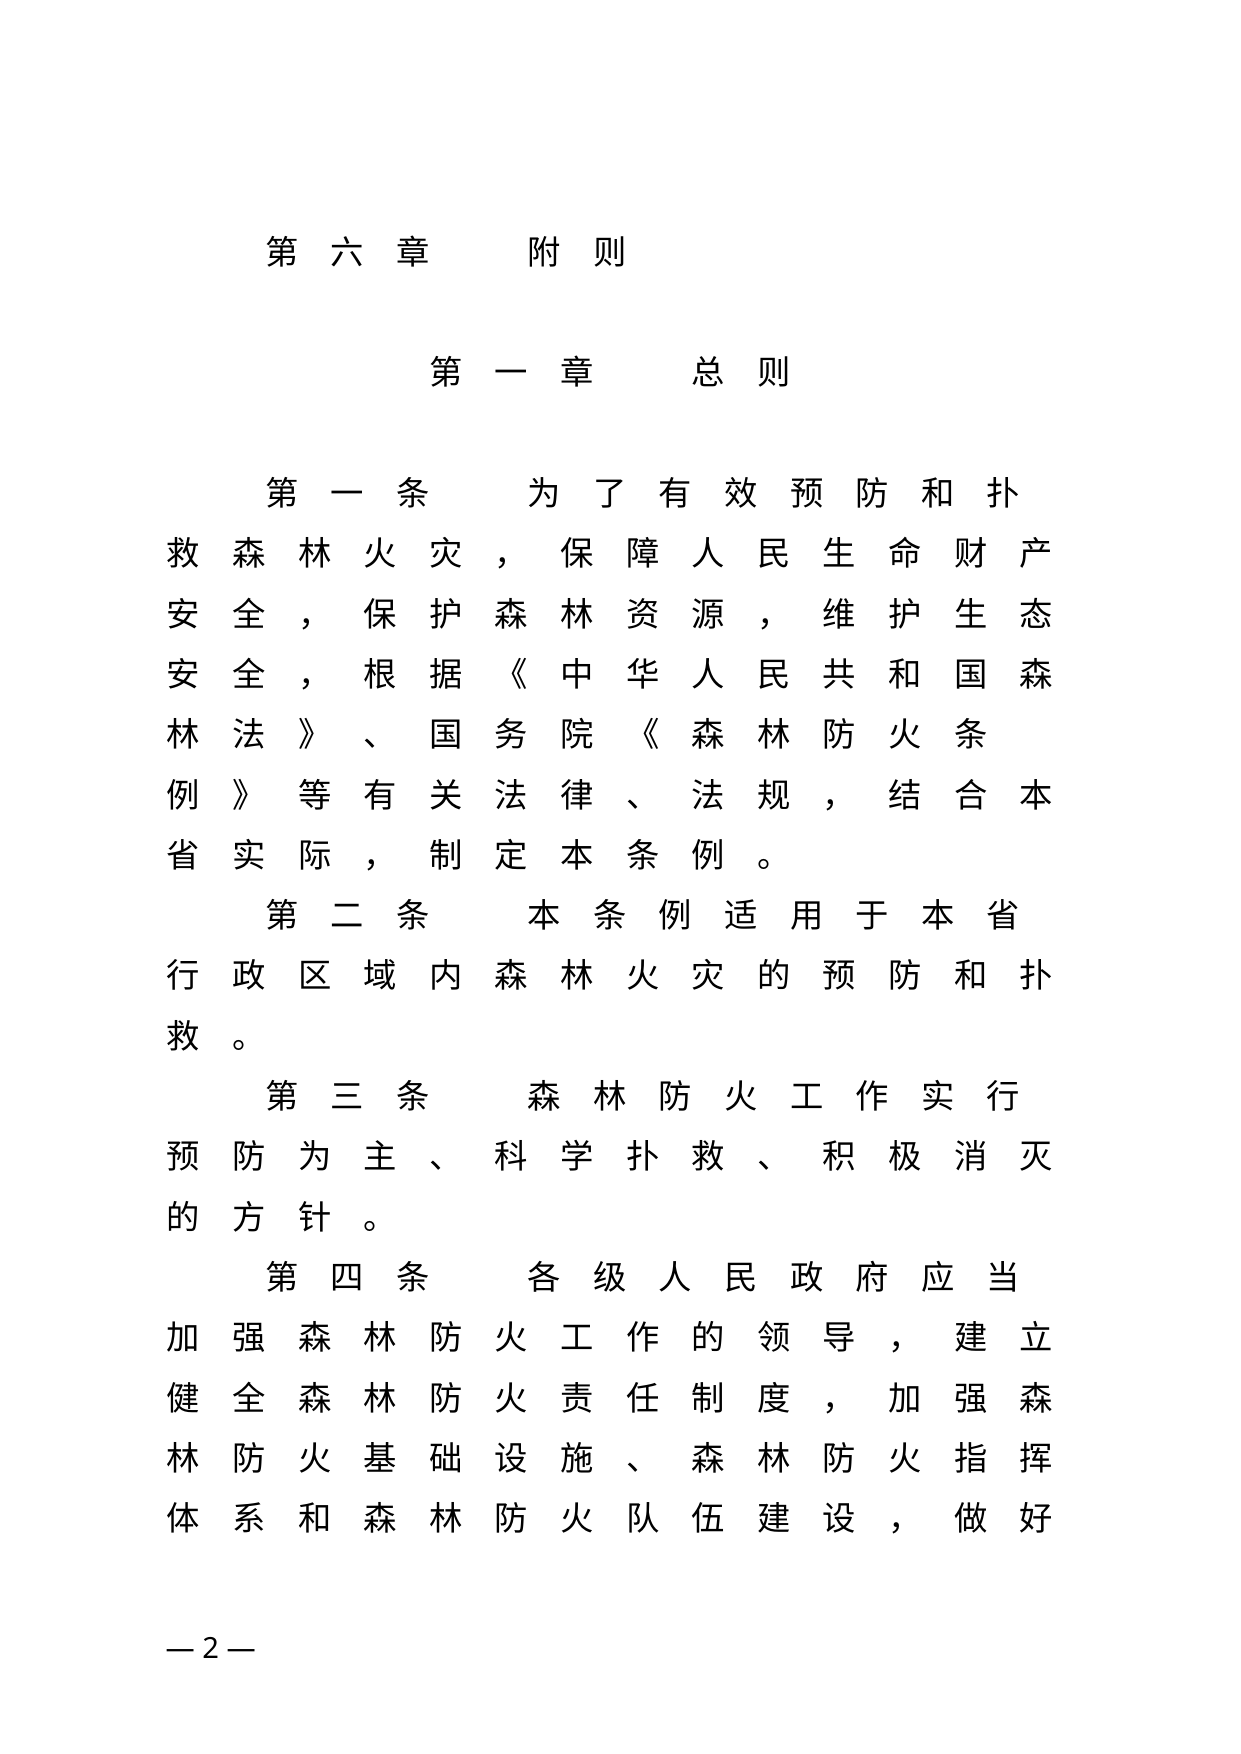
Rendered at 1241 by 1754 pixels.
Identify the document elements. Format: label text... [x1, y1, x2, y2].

text 第六章 附则 [167, 219, 1085, 280]
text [167, 1245, 1085, 1546]
text 第一条 为了有效预防和扑救森林火灾，保障人民生命财产安全，保护森林资源，维护生态安全，根据《中华人民共和国森林法》、国务院《森林防火条例》等有关法律、法规，结合本省实际，制定本条例。 [167, 461, 1085, 883]
text 第一章 总则 [167, 340, 1085, 400]
text 第二条 本条例适用于本省行政区域内森林火灾的预防和扑救。 [167, 883, 1085, 1064]
text 第三条 森林防火工作实行预防为主、科学扑救、积极消灭的方针。 [167, 1064, 1085, 1245]
